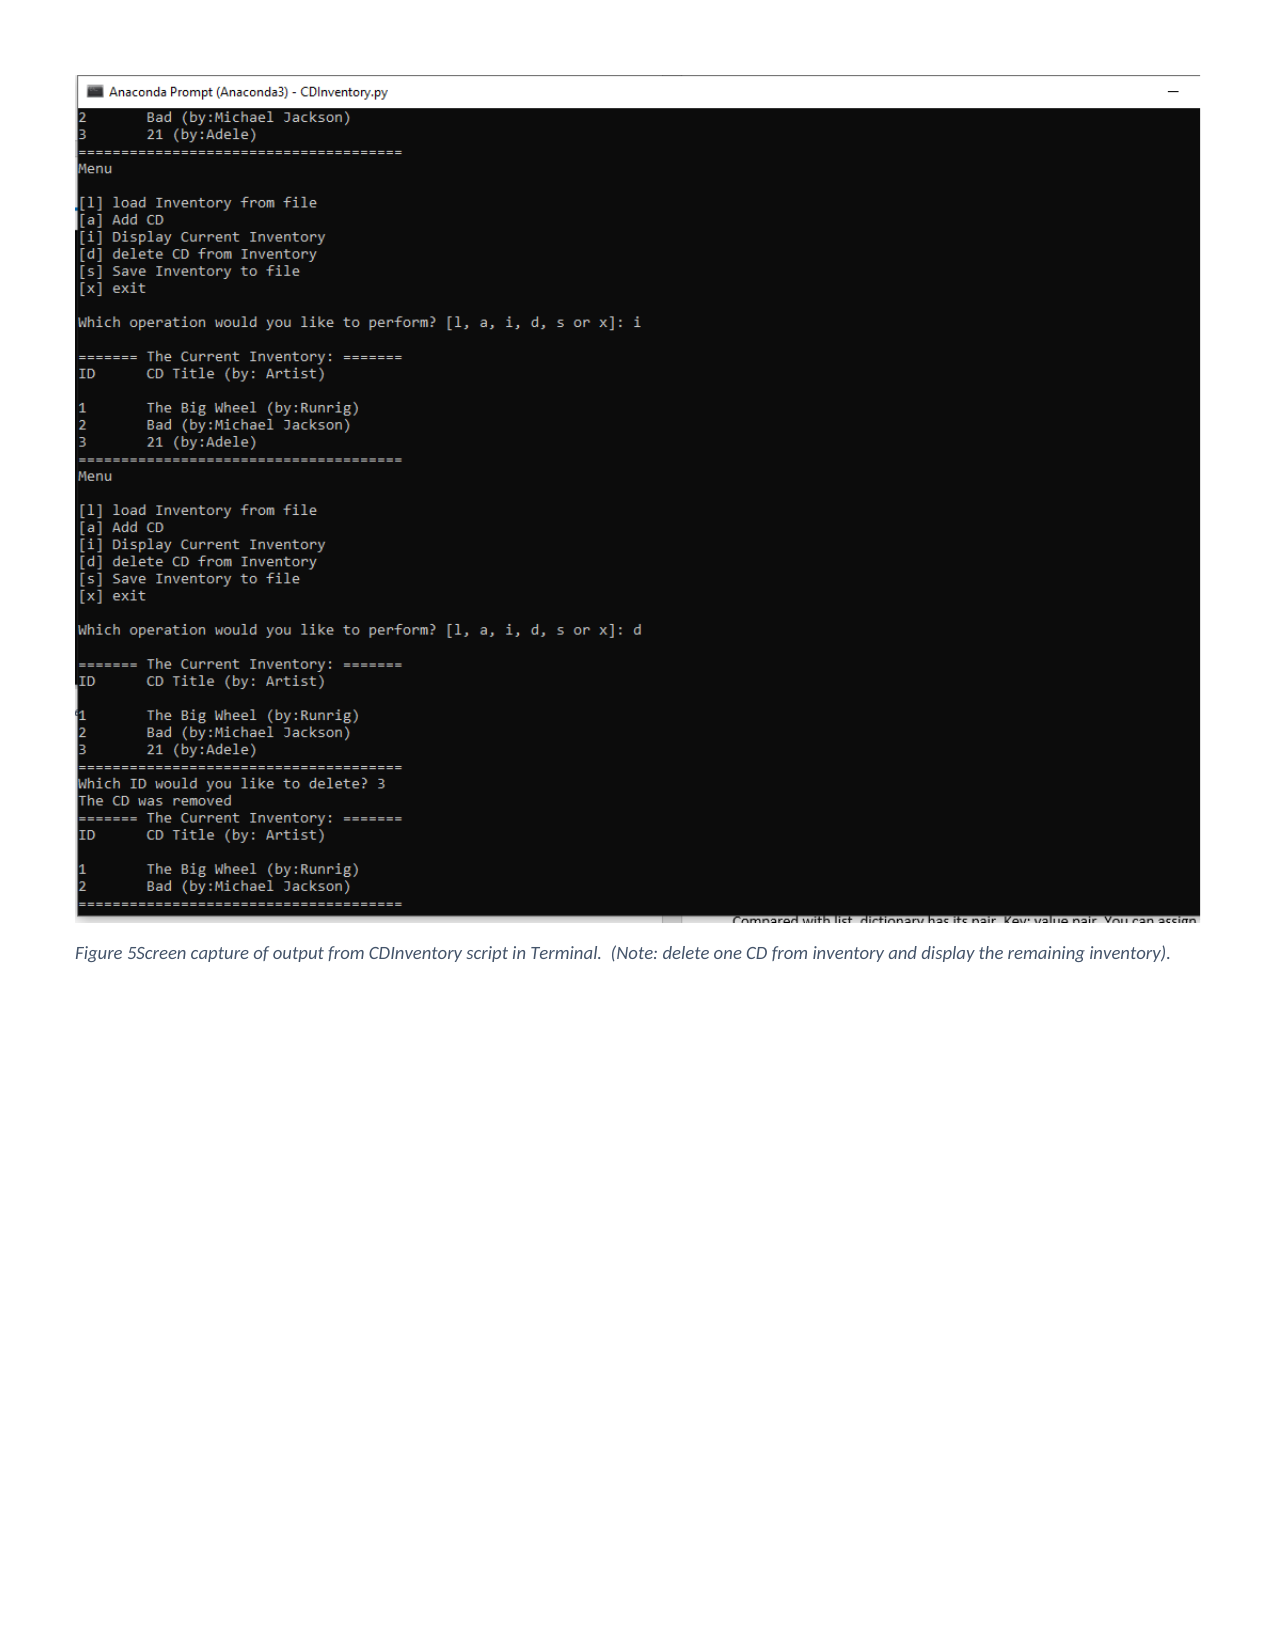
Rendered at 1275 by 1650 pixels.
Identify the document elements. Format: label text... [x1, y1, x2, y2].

picture [75, 75, 1200, 923]
text Figure 5Screen capture of output from CDInventory script in Terminal. (Note: delete one CD from inventory and display the remaining inventory). [75, 942, 1200, 964]
